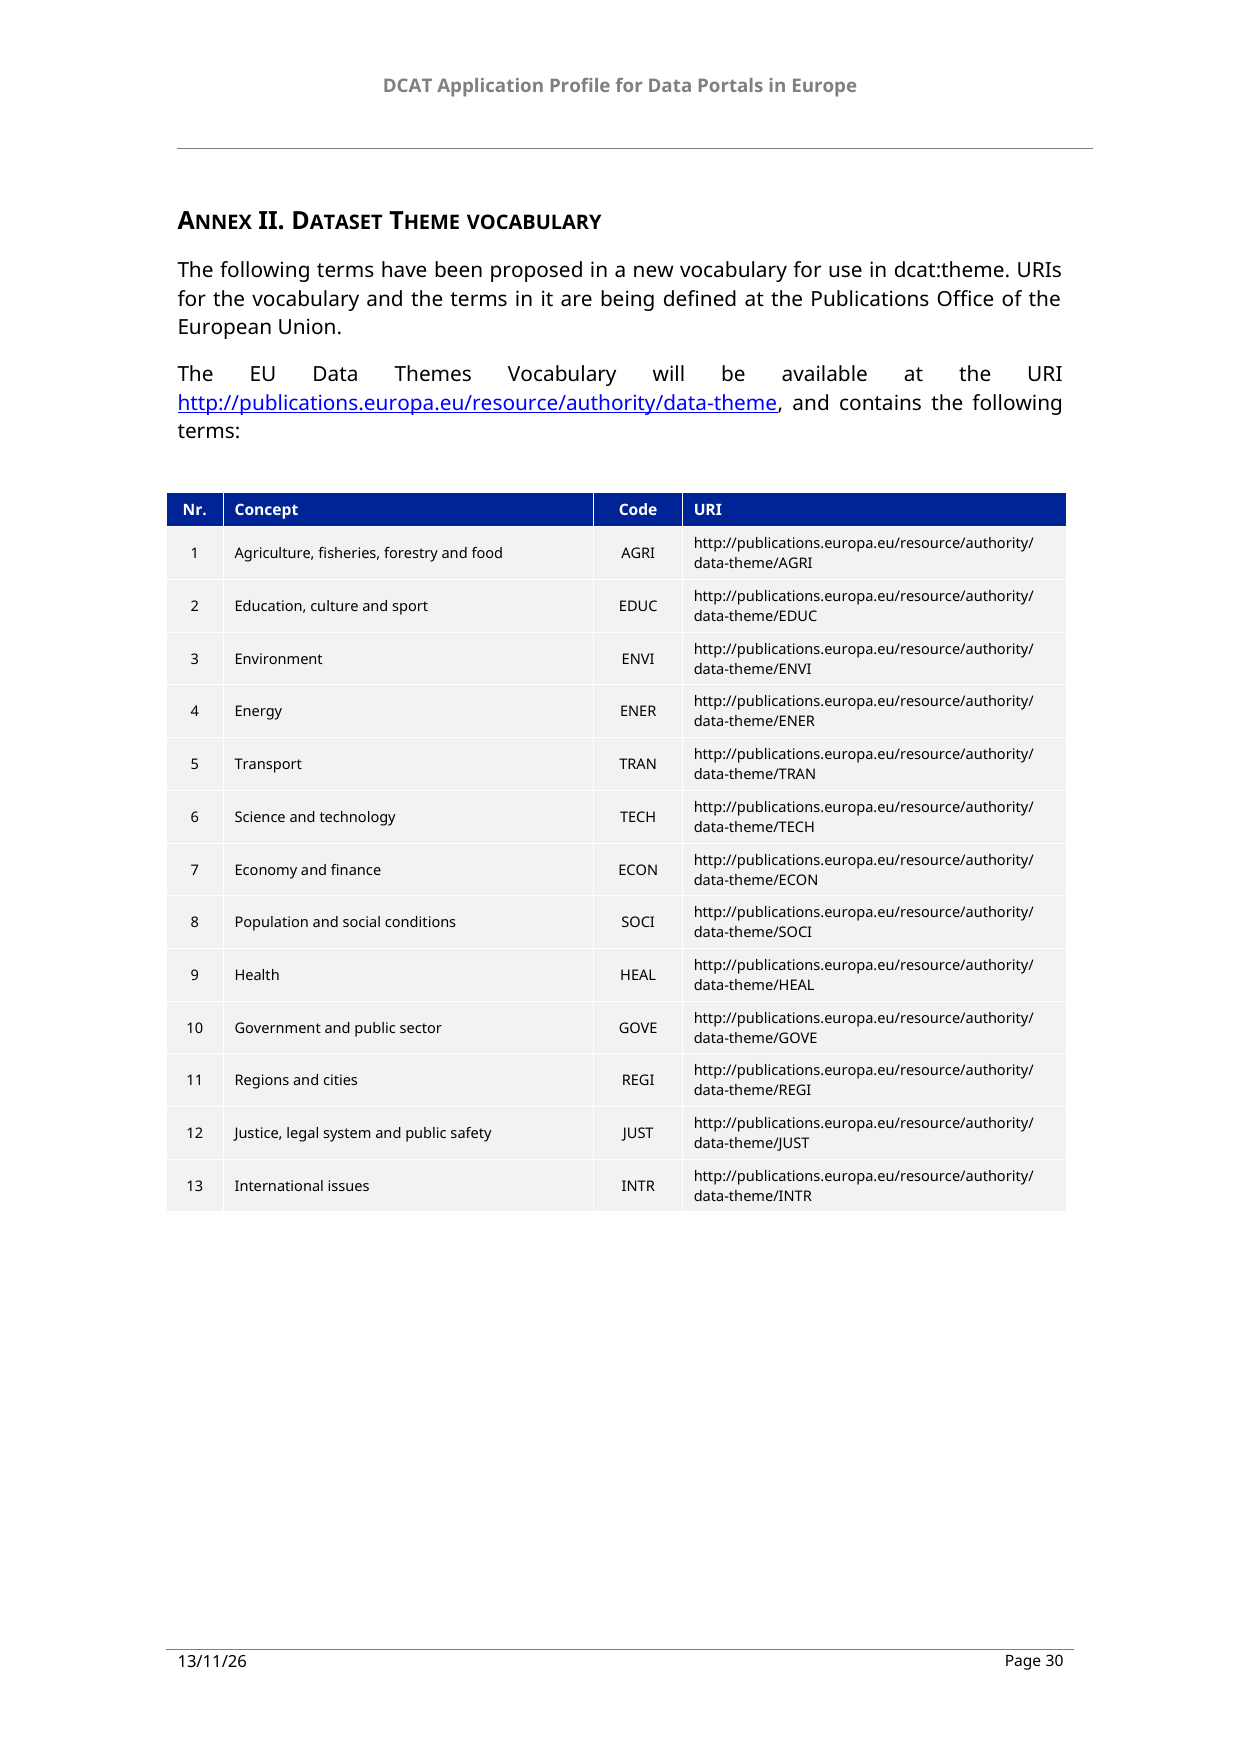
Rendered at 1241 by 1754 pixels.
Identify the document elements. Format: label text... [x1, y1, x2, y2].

table_cell 2 [167, 580, 223, 632]
table_cell Economy and finance [224, 844, 593, 895]
table_cell TECH [594, 791, 682, 842]
table_cell 1 [167, 527, 223, 579]
table_cell 13 [167, 1160, 223, 1211]
table_header Code [594, 493, 682, 526]
table_cell Transport [224, 738, 593, 790]
table_cell 12 [167, 1107, 223, 1159]
table_cell 11 [167, 1054, 223, 1106]
table_cell TRAN [594, 738, 682, 790]
table_header Concept [224, 493, 593, 526]
table_cell 4 [167, 685, 223, 737]
table_cell Education, culture and sport [224, 580, 593, 632]
table_cell Regions and cities [224, 1054, 593, 1106]
table_cell International issues [224, 1160, 593, 1211]
table_cell ECON [594, 844, 682, 895]
table_cell 7 [167, 844, 223, 895]
table_cell SOCI [594, 896, 682, 948]
table_cell http://publications.europa.eu/resource/authority/data-theme/GOVE [683, 1002, 1066, 1053]
table_header Nr. [167, 493, 223, 526]
table_cell http://publications.europa.eu/resource/authority/data-theme/ENVI [683, 633, 1066, 684]
table_cell ENER [594, 685, 682, 737]
table_cell Environment [224, 633, 593, 684]
table_cell http://publications.europa.eu/resource/authority/data-theme/SOCI [683, 896, 1066, 948]
table_cell Science and technology [224, 791, 593, 842]
subtitle Annex II. Dataset Theme vocabulary [177, 203, 1063, 237]
table_cell 5 [167, 738, 223, 790]
table_cell http://publications.europa.eu/resource/authority/data-theme/INTR [683, 1160, 1066, 1211]
table_cell REGI [594, 1054, 682, 1106]
table_cell EDUC [594, 580, 682, 632]
table_cell INTR [594, 1160, 682, 1211]
table_cell Energy [224, 685, 593, 737]
table_cell http://publications.europa.eu/resource/authority/data-theme/ENER [683, 685, 1066, 737]
table_cell Agriculture, fisheries, forestry and food [224, 527, 593, 579]
table_cell Health [224, 949, 593, 1001]
table_cell http://publications.europa.eu/resource/authority/data-theme/TECH [683, 791, 1066, 842]
table_cell ENVI [594, 633, 682, 684]
table_header URI [683, 493, 1066, 526]
table_cell http://publications.europa.eu/resource/authority/data-theme/HEAL [683, 949, 1066, 1001]
table_cell Population and social conditions [224, 896, 593, 948]
table_cell AGRI [594, 527, 682, 579]
text The following terms have been proposed in a new vocabulary for use in dcat:theme. URIs for the vocabulary and the terms in it are being defined at the Publications Office of the European Union. [177, 255, 1063, 341]
table_cell JUST [594, 1107, 682, 1159]
table_cell HEAL [594, 949, 682, 1001]
table_cell http://publications.europa.eu/resource/authority/data-theme/REGI [683, 1054, 1066, 1106]
table_cell Government and public sector [224, 1002, 593, 1053]
table_cell 8 [167, 896, 223, 948]
table_cell Justice, legal system and public safety [224, 1107, 593, 1159]
table_cell 9 [167, 949, 223, 1001]
table_cell http://publications.europa.eu/resource/authority/data-theme/AGRI [683, 527, 1066, 579]
table_cell 10 [167, 1002, 223, 1053]
table_cell http://publications.europa.eu/resource/authority/data-theme/JUST [683, 1107, 1066, 1159]
table_cell 3 [167, 633, 223, 684]
table_cell http://publications.europa.eu/resource/authority/data-theme/EDUC [683, 580, 1066, 632]
text The EU Data Themes Vocabulary will be available at the URI http://publications.europa.eu/resource/authority/data-theme, and contains the following terms: [177, 359, 1063, 445]
table_cell http://publications.europa.eu/resource/authority/data-theme/ECON [683, 844, 1066, 895]
table_cell http://publications.europa.eu/resource/authority/data-theme/TRAN [683, 738, 1066, 790]
table_cell 6 [167, 791, 223, 842]
table_cell GOVE [594, 1002, 682, 1053]
